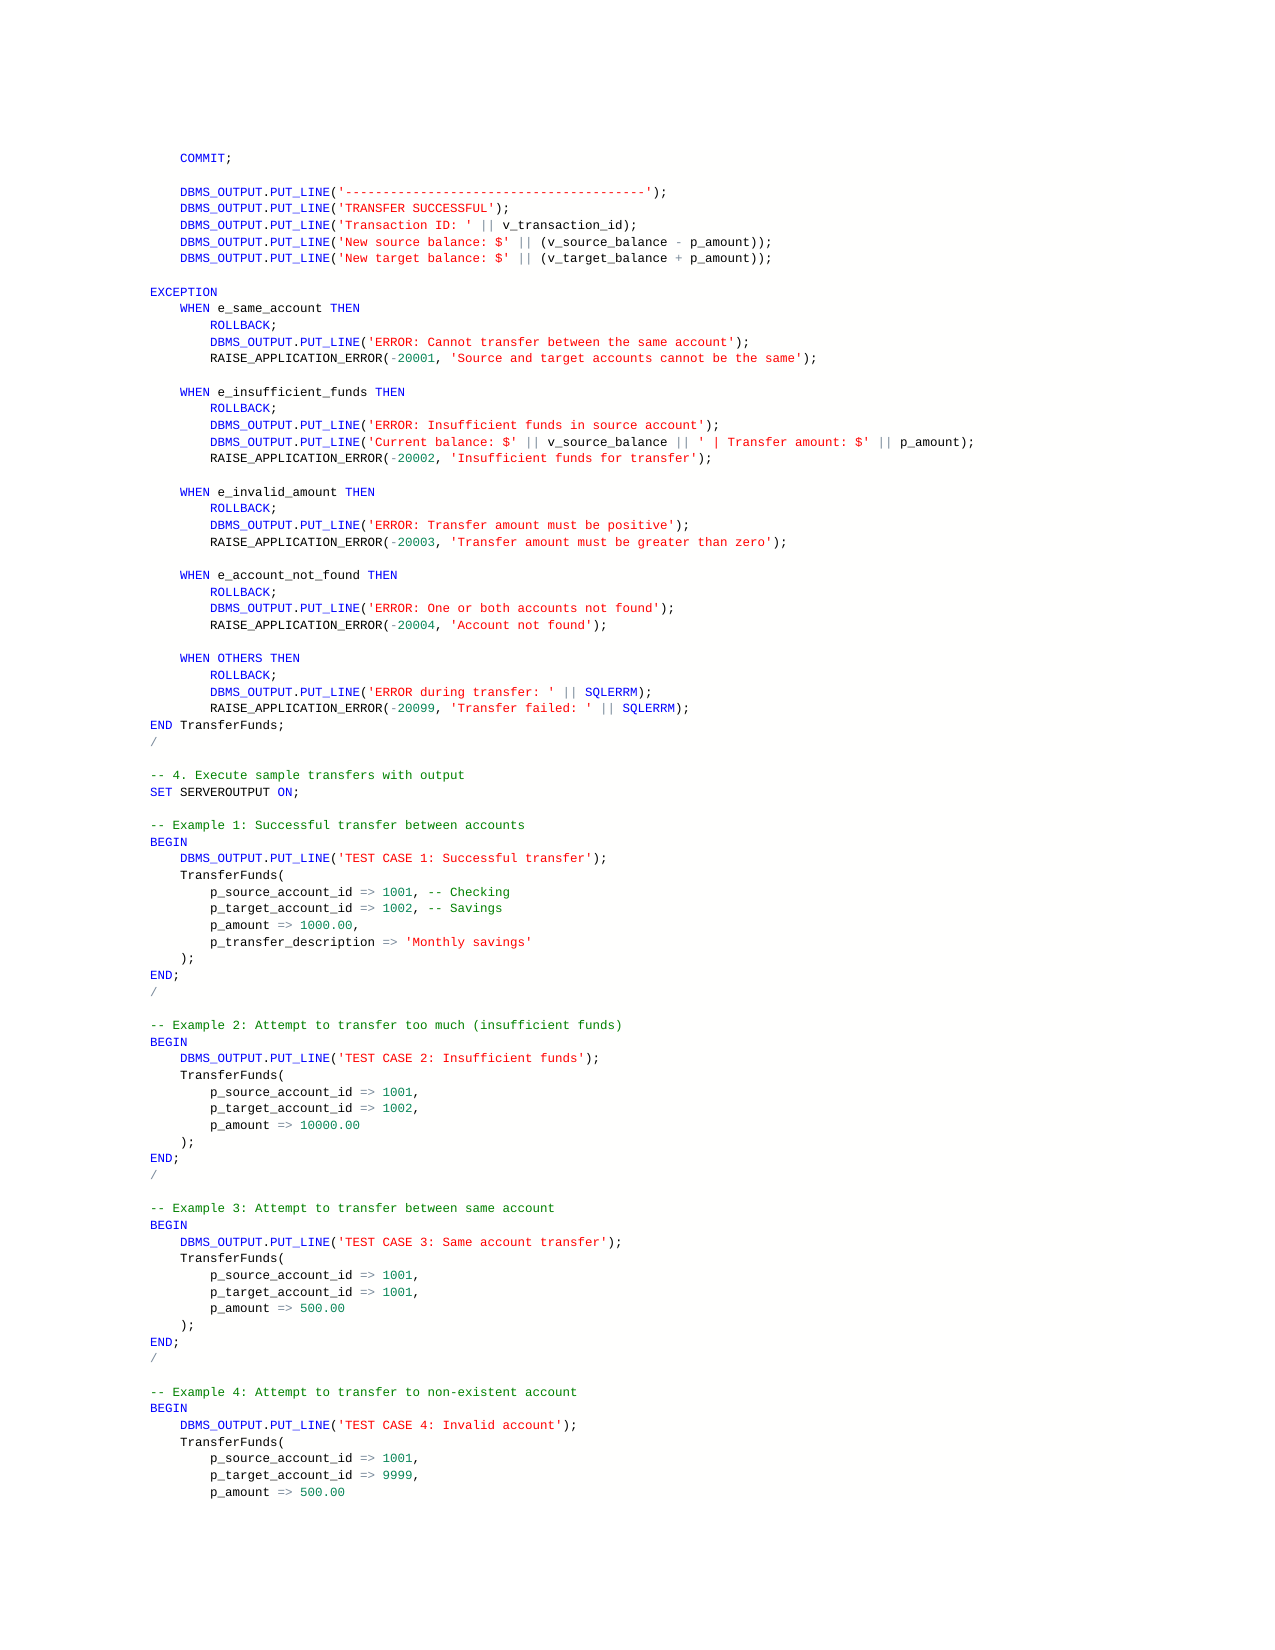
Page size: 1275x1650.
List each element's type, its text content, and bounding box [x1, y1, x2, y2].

text DBMS_OUTPUT.PUT_LINE('Current balance: $' || v_source_balance || ' | Transfer amount: $' || p_amount); [150, 433, 1125, 450]
text SET SERVEROUTPUT ON; [150, 783, 1125, 800]
text p_source_account_id => 1001, [150, 1083, 1125, 1100]
text DBMS_OUTPUT.PUT_LINE('TEST CASE 3: Same account transfer'); [150, 1233, 1125, 1250]
text p_amount => 500.00 [150, 1483, 1125, 1500]
text COMMIT; [150, 150, 1125, 167]
text ); [150, 1317, 1125, 1333]
text -- Example 3: Attempt to transfer between same account [150, 1200, 1125, 1217]
text TransferFunds( [150, 867, 1125, 883]
text DBMS_OUTPUT.PUT_LINE('ERROR: Insufficient funds in source account'); [150, 417, 1125, 433]
text p_target_account_id => 9999, [150, 1467, 1125, 1483]
text RAISE_APPLICATION_ERROR(-20004, 'Account not found'); [150, 617, 1125, 633]
text RAISE_APPLICATION_ERROR(-20001, 'Source and target accounts cannot be the same'); [150, 350, 1125, 367]
text DBMS_OUTPUT.PUT_LINE('TEST CASE 2: Insufficient funds'); [150, 1050, 1125, 1067]
text p_target_account_id => 1002, [150, 1100, 1125, 1117]
text WHEN e_invalid_amount THEN [150, 483, 1125, 500]
text p_amount => 10000.00 [150, 1117, 1125, 1133]
text END TransferFunds; [150, 717, 1125, 733]
text WHEN OTHERS THEN [150, 650, 1125, 667]
text p_target_account_id => 1002, -- Savings [150, 900, 1125, 917]
text -- Example 2: Attempt to transfer too much (insufficient funds) [150, 1017, 1125, 1033]
text DBMS_OUTPUT.PUT_LINE('TRANSFER SUCCESSFUL'); [150, 200, 1125, 217]
text DBMS_OUTPUT.PUT_LINE('----------------------------------------'); [150, 183, 1125, 200]
text / [150, 733, 1125, 750]
text END; [150, 1150, 1125, 1167]
text p_target_account_id => 1001, [150, 1283, 1125, 1300]
text p_amount => 1000.00, [150, 917, 1125, 933]
text DBMS_OUTPUT.PUT_LINE('Transaction ID: ' || v_transaction_id); [150, 217, 1125, 233]
text ); [150, 1133, 1125, 1150]
text ); [150, 950, 1125, 967]
text DBMS_OUTPUT.PUT_LINE('TEST CASE 4: Invalid account'); [150, 1417, 1125, 1433]
text WHEN e_same_account THEN [150, 300, 1125, 317]
text ROLLBACK; [150, 667, 1125, 683]
text BEGIN [150, 833, 1125, 850]
text RAISE_APPLICATION_ERROR(-20099, 'Transfer failed: ' || SQLERRM); [150, 700, 1125, 717]
text p_source_account_id => 1001, -- Checking [150, 883, 1125, 900]
text WHEN e_account_not_found THEN [150, 567, 1125, 583]
text ROLLBACK; [150, 400, 1125, 417]
text BEGIN [150, 1033, 1125, 1050]
text -- Example 4: Attempt to transfer to non-existent account [150, 1383, 1125, 1400]
text END; [150, 967, 1125, 983]
text DBMS_OUTPUT.PUT_LINE('ERROR during transfer: ' || SQLERRM); [150, 683, 1125, 700]
text p_source_account_id => 1001, [150, 1267, 1125, 1283]
text / [150, 1350, 1125, 1367]
text ROLLBACK; [150, 583, 1125, 600]
text / [150, 983, 1125, 1000]
text DBMS_OUTPUT.PUT_LINE('New source balance: $' || (v_source_balance - p_amount)); [150, 233, 1125, 250]
text -- Example 1: Successful transfer between accounts [150, 817, 1125, 833]
text EXCEPTION [150, 283, 1125, 300]
text -- 4. Execute sample transfers with output [150, 767, 1125, 783]
text p_transfer_description => 'Monthly savings' [150, 933, 1125, 950]
text p_source_account_id => 1001, [150, 1450, 1125, 1467]
text WHEN e_insufficient_funds THEN [150, 383, 1125, 400]
text / [150, 1167, 1125, 1183]
text p_amount => 500.00 [150, 1300, 1125, 1317]
text END; [150, 1333, 1125, 1350]
text DBMS_OUTPUT.PUT_LINE('ERROR: Cannot transfer between the same account'); [150, 333, 1125, 350]
text BEGIN [150, 1217, 1125, 1233]
text DBMS_OUTPUT.PUT_LINE('ERROR: Transfer amount must be positive'); [150, 517, 1125, 533]
text ROLLBACK; [150, 317, 1125, 333]
text TransferFunds( [150, 1067, 1125, 1083]
text TransferFunds( [150, 1250, 1125, 1267]
text RAISE_APPLICATION_ERROR(-20003, 'Transfer amount must be greater than zero'); [150, 533, 1125, 550]
text DBMS_OUTPUT.PUT_LINE('New target balance: $' || (v_target_balance + p_amount)); [150, 250, 1125, 267]
text RAISE_APPLICATION_ERROR(-20002, 'Insufficient funds for transfer'); [150, 450, 1125, 467]
text BEGIN [150, 1400, 1125, 1417]
text DBMS_OUTPUT.PUT_LINE('ERROR: One or both accounts not found'); [150, 600, 1125, 617]
text DBMS_OUTPUT.PUT_LINE('TEST CASE 1: Successful transfer'); [150, 850, 1125, 867]
text TransferFunds( [150, 1433, 1125, 1450]
text ROLLBACK; [150, 500, 1125, 517]
